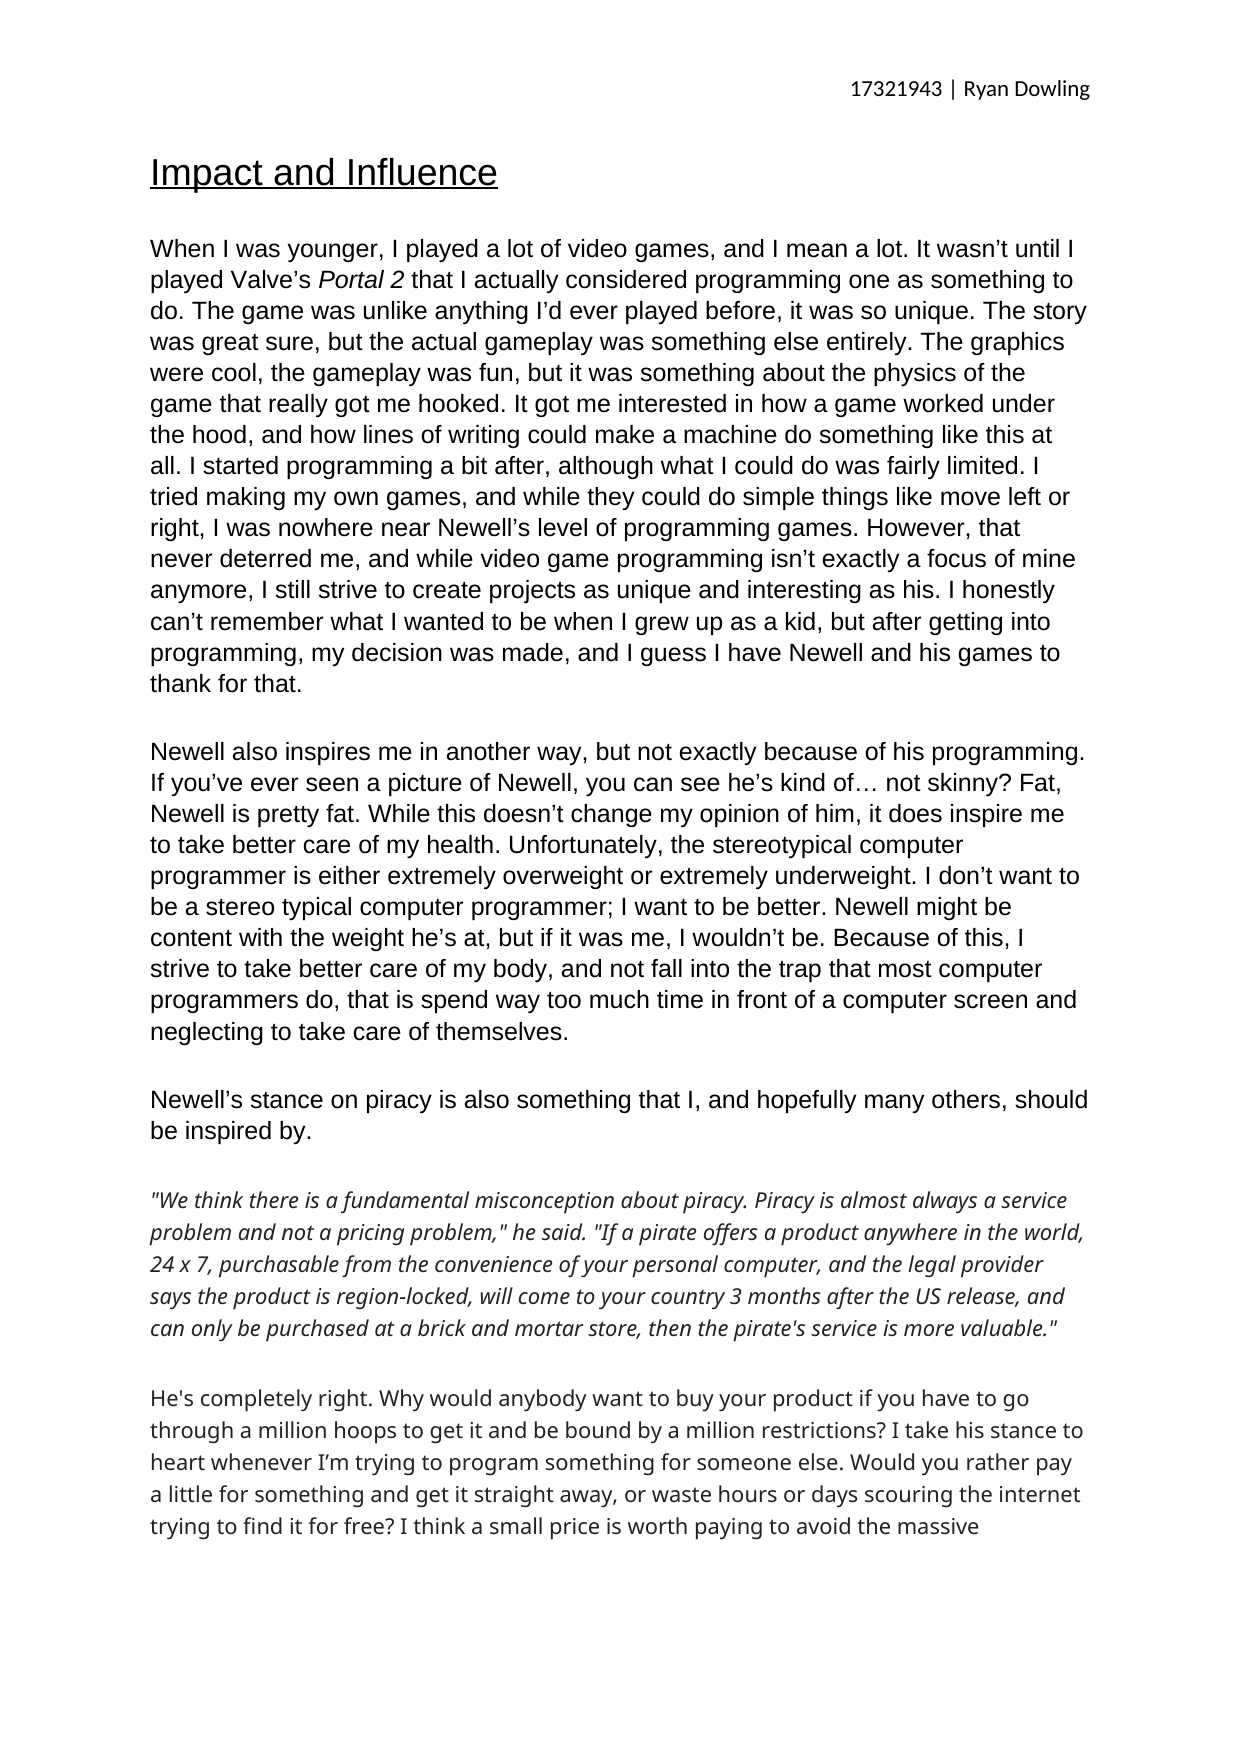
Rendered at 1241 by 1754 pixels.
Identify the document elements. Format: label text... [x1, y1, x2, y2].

text Newell’s stance on piracy is also something that I, and hopefully many others, should be inspired by. [150, 1085, 1090, 1145]
text When I was younger, I played a lot of video games, and I mean a lot. It wasn’t until I played Valve’s Portal 2 that I actually considered programming one as something to do. The game was unlike anything I’d ever played before, it was so unique. The story was great sure, but the actual gameplay was something else entirely. The graphics were cool, the gameplay was fun, but it was something about the physics of the game that really got me hooked. It got me interested in how a game worked under the hood, and how lines of writing could make a machine do something like this at all. I started programming a bit after, although what I could do was fairly limited. I tried making my own games, and while they could do simple things like move left or right, I was nowhere near Newell’s level of programming games. However, that never deterred me, and while video game programming isn’t exactly a focus of mine anymore, I still strive to create projects as unique and interesting as his. I honestly can’t remember what I wanted to be when I grew up as a kid, but after getting into programming, my decision was made, and I guess I have Newell and his games to thank for that. [150, 234, 1090, 697]
text Impact and Influence [150, 150, 1090, 193]
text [150, 1383, 1090, 1541]
text "We think there is a fundamental misconception about piracy. Piracy is almost always a service problem and not a pricing problem," he said. "If a pirate offers a product anywhere in the world, 24 x 7, purchasable from the convenience of your personal computer, and the legal provider says the product is region-locked, will come to your country 3 months after the US release, and can only be purchased at a brick and mortar store, then the pirate's service is more valuable." [150, 1185, 1090, 1343]
text Newell also inspires me in another way, but not exactly because of his programming. If you’ve ever seen a picture of Newell, you can see he’s kind of… not skinny? Fat, Newell is pretty fat. While this doesn’t change my opinion of him, it does inspire me to take better care of my health. Unfortunately, the stereotypical computer programmer is either extremely overweight or extremely underweight. I don’t want to be a stereo typical computer programmer; I want to be better. Newell might be content with the weight he’s at, but if it was me, I wouldn’t be. Because of this, I strive to take better care of my body, and not fall into the trap that most computer programmers do, that is spend way too much time in front of a computer screen and neglecting to take care of themselves. [150, 737, 1090, 1045]
